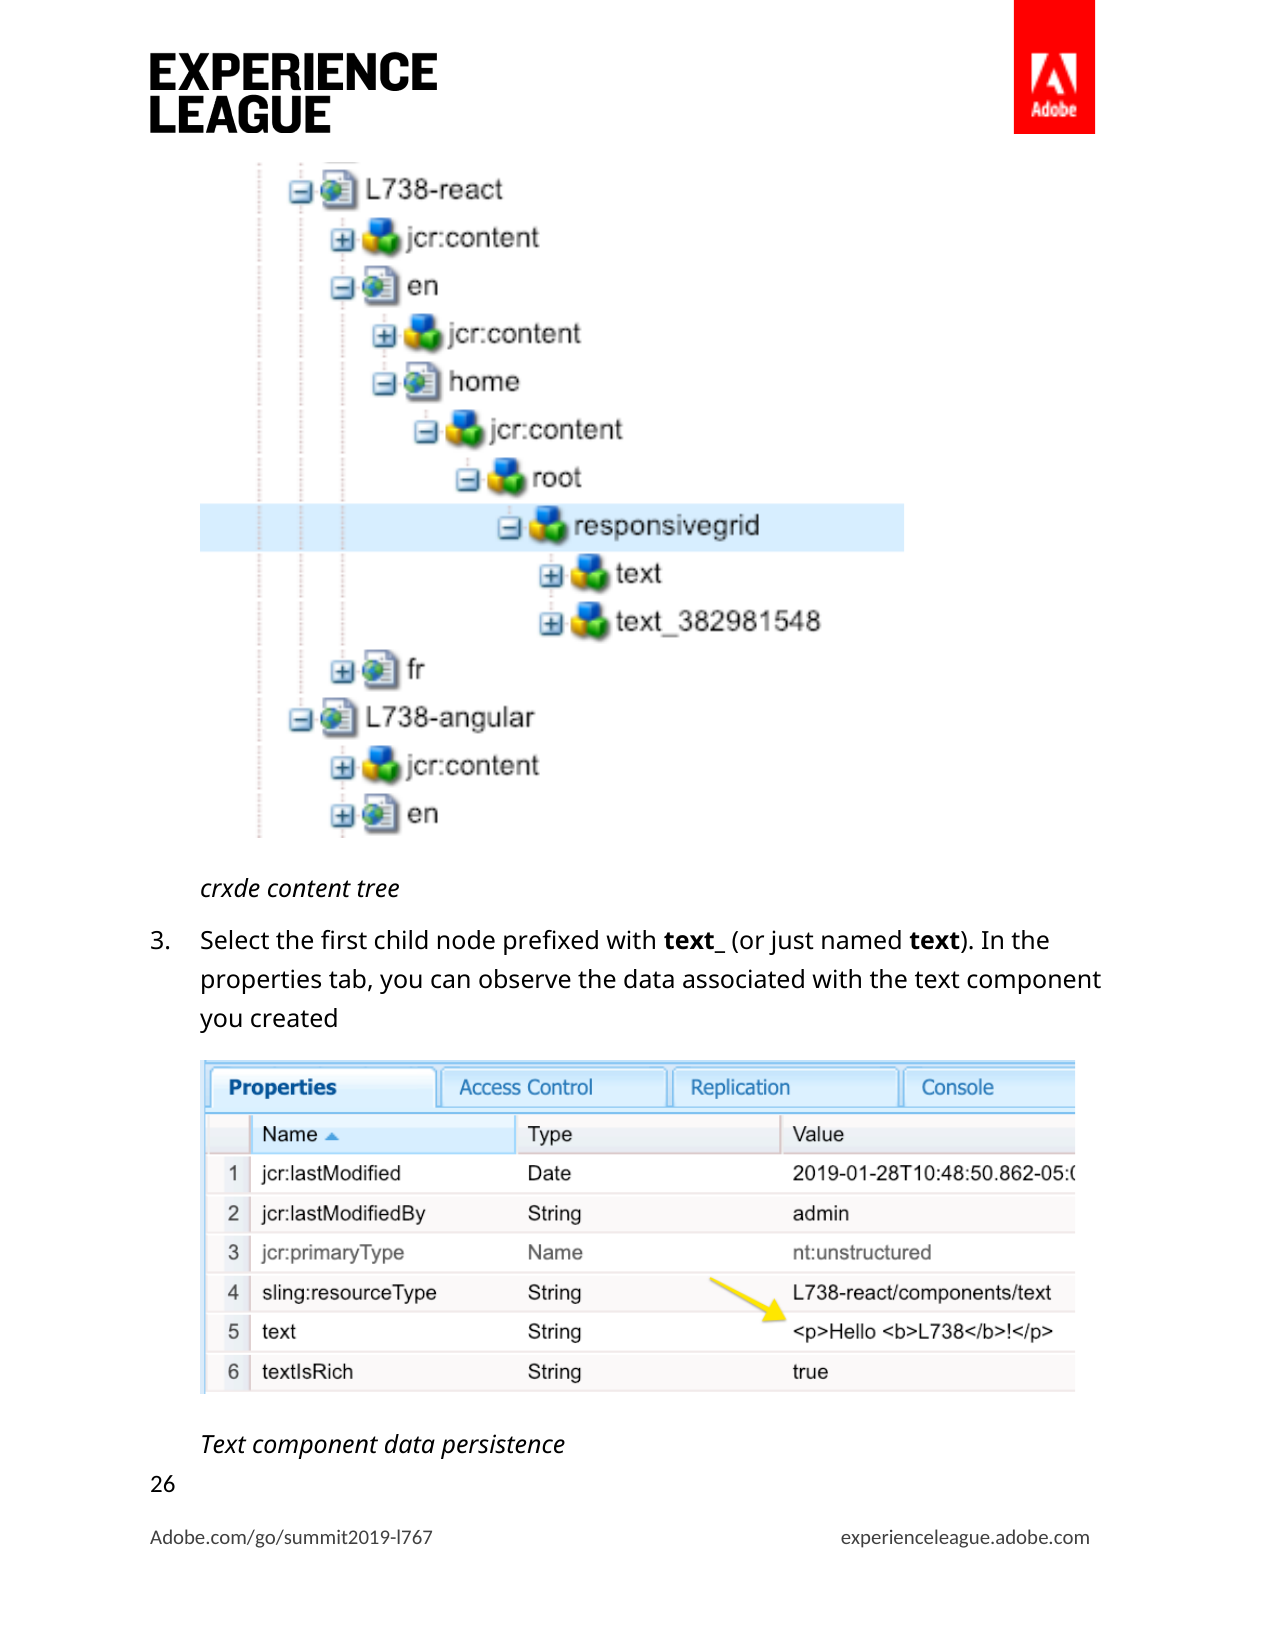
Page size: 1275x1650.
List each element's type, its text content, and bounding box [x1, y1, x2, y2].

picture [200, 162, 905, 838]
picture [200, 1060, 1075, 1394]
list Text component data persistence [150, 1427, 1125, 1461]
list crxde content tree [150, 871, 1125, 905]
picture [1013, 0, 1096, 134]
list Select the first child node prefixed with text_ (or just named text). In the properties tab, you can observe the data associated with the text component you created [150, 922, 1125, 1035]
